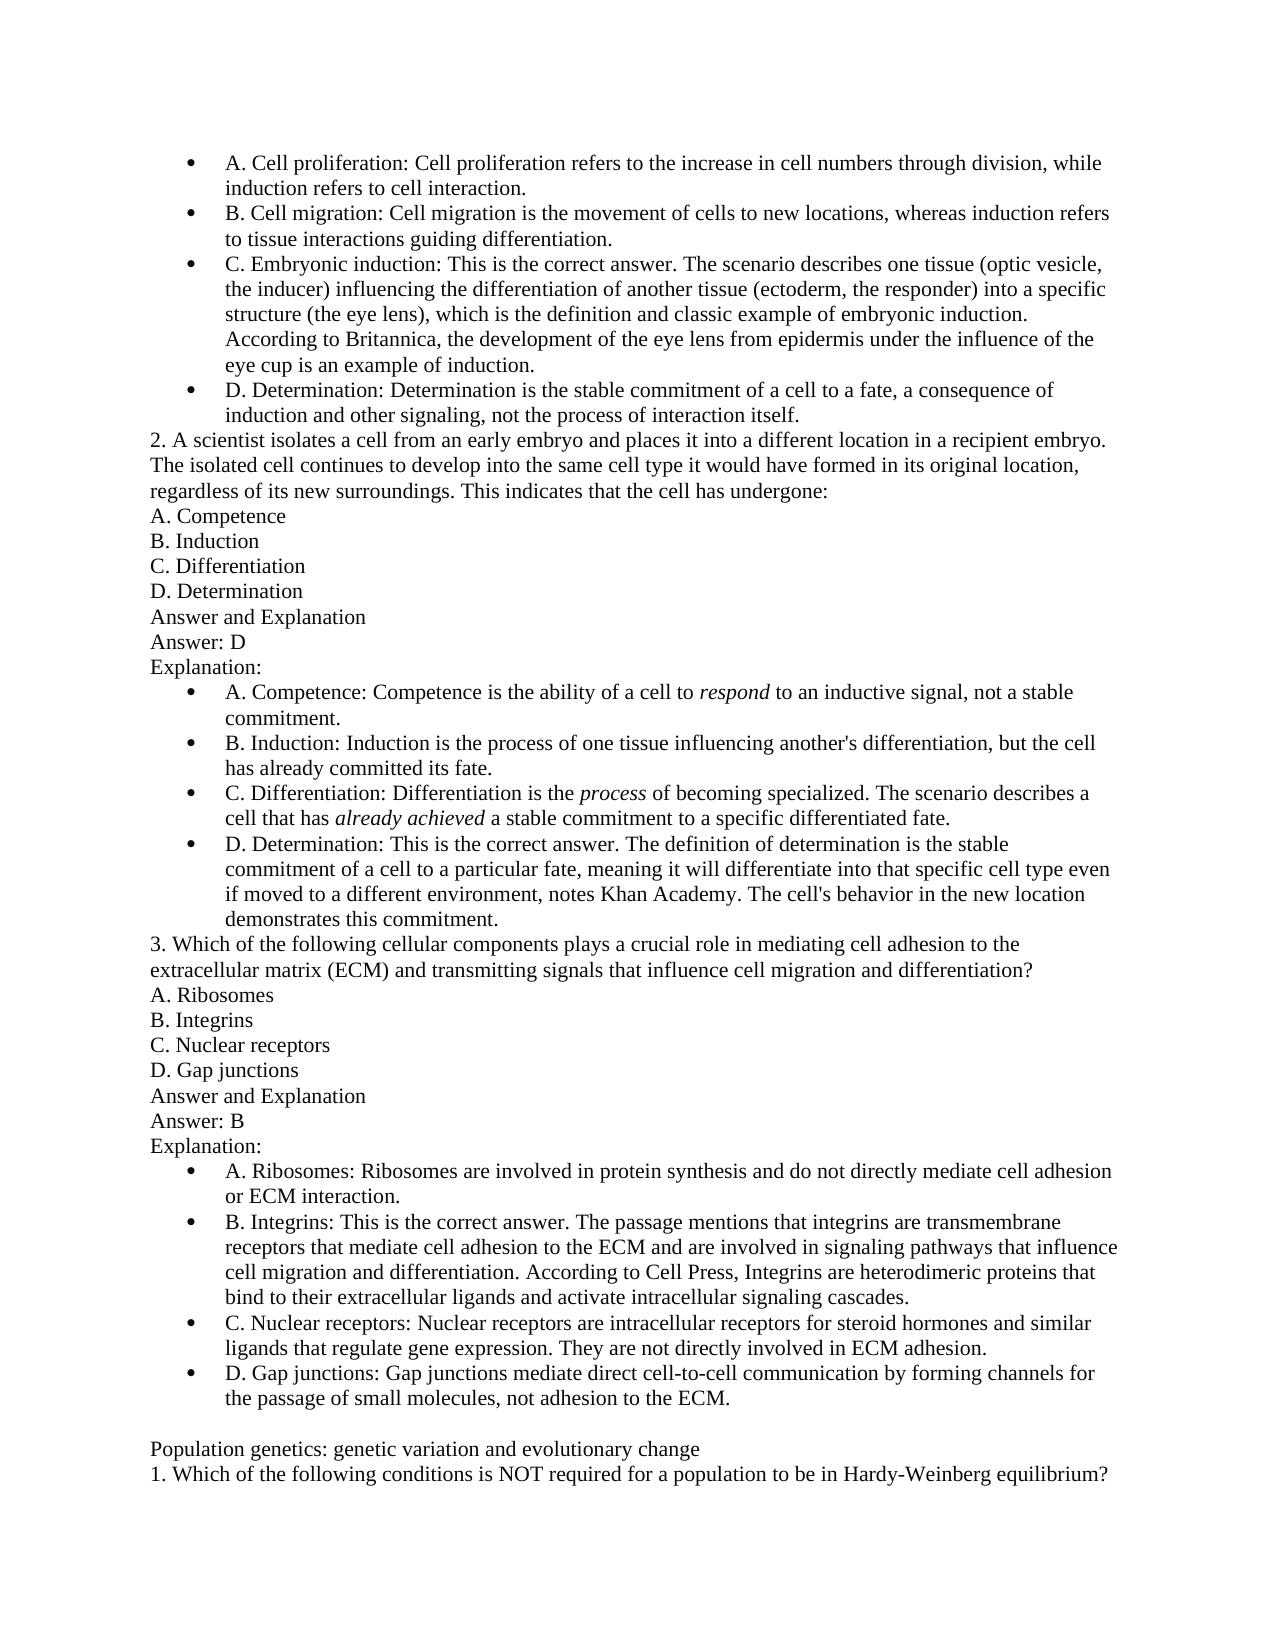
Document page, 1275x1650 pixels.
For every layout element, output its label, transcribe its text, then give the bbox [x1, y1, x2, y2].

list A. Competence: Competence is the ability of a cell to respond to an inductive signal, not a stable commitment. [187, 679, 1125, 730]
text Answer and Explanation [150, 604, 1125, 629]
text A. Competence B. Induction C. Differentiation D. Determination [150, 503, 1125, 604]
list C. Embryonic induction: This is the correct answer. The scenario describes one tissue (optic vesicle, the inducer) influencing the differentiation of another tissue (ectoderm, the responder) into a specific structure (the eye lens), which is the definition and classic example of embryonic induction. According to Britannica, the development of the eye lens from epidermis under the influence of the eye cup is an example of induction. [187, 251, 1125, 377]
list A. Cell proliferation: Cell proliferation refers to the increase in cell numbers through division, while induction refers to cell interaction. [187, 150, 1125, 200]
list B. Integrins: This is the correct answer. The passage mentions that integrins are transmembrane receptors that mediate cell adhesion to the ECM and are involved in signaling pathways that influence cell migration and differentiation. According to Cell Press, Integrins are heterodimeric proteins that bind to their extracellular ligands and activate intracellular signaling cascades. [187, 1209, 1125, 1309]
text A. Ribosomes B. Integrins C. Nuclear receptors D. Gap junctions [150, 982, 1125, 1083]
text Answer: D [150, 629, 1125, 654]
text Explanation: [150, 654, 1125, 679]
list D. Determination: Determination is the stable commitment of a cell to a fate, a consequence of induction and other signaling, not the process of interaction itself. [187, 377, 1125, 427]
text Answer and Explanation [150, 1083, 1125, 1108]
list C. Differentiation: Differentiation is the process of becoming specialized. The scenario describes a cell that has already achieved a stable commitment to a specific differentiated fate. [187, 780, 1125, 831]
text 1. Which of the following conditions is NOT required for a population to be in Hardy-Weinberg equilibrium? [150, 1461, 1125, 1486]
list C. Nuclear receptors: Nuclear receptors are intracellular receptors for steroid hormones and similar ligands that regulate gene expression. They are not directly involved in ECM adhesion. [187, 1309, 1125, 1360]
list A. Ribosomes: Ribosomes are involved in protein synthesis and do not directly mediate cell adhesion or ECM interaction. [187, 1158, 1125, 1209]
list D. Determination: This is the correct answer. The definition of determination is the stable commitment of a cell to a particular fate, meaning it will differentiate into that specific cell type even if moved to a different environment, notes Khan Academy. The cell's behavior in the new location demonstrates this commitment. [187, 831, 1125, 931]
text Population genetics: genetic variation and evolutionary change [150, 1436, 1125, 1461]
text 3. Which of the following cellular components plays a crucial role in mediating cell adhesion to the extracellular matrix (ECM) and transmitting signals that influence cell migration and differentiation? [150, 931, 1125, 982]
list D. Gap junctions: Gap junctions mediate direct cell-to-cell communication by forming channels for the passage of small molecules, not adhesion to the ECM. [187, 1360, 1125, 1410]
text 2. A scientist isolates a cell from an early embryo and places it into a different location in a recipient embryo. The isolated cell continues to develop into the same cell type it would have formed in its original location, regardless of its new surroundings. This indicates that the cell has undergone: [150, 427, 1125, 503]
text Answer: B [150, 1108, 1125, 1133]
text Explanation: [150, 1133, 1125, 1158]
list B. Cell migration: Cell migration is the movement of cells to new locations, whereas induction refers to tissue interactions guiding differentiation. [187, 200, 1125, 251]
list B. Induction: Induction is the process of one tissue influencing another's differentiation, but the cell has already committed its fate. [187, 730, 1125, 780]
